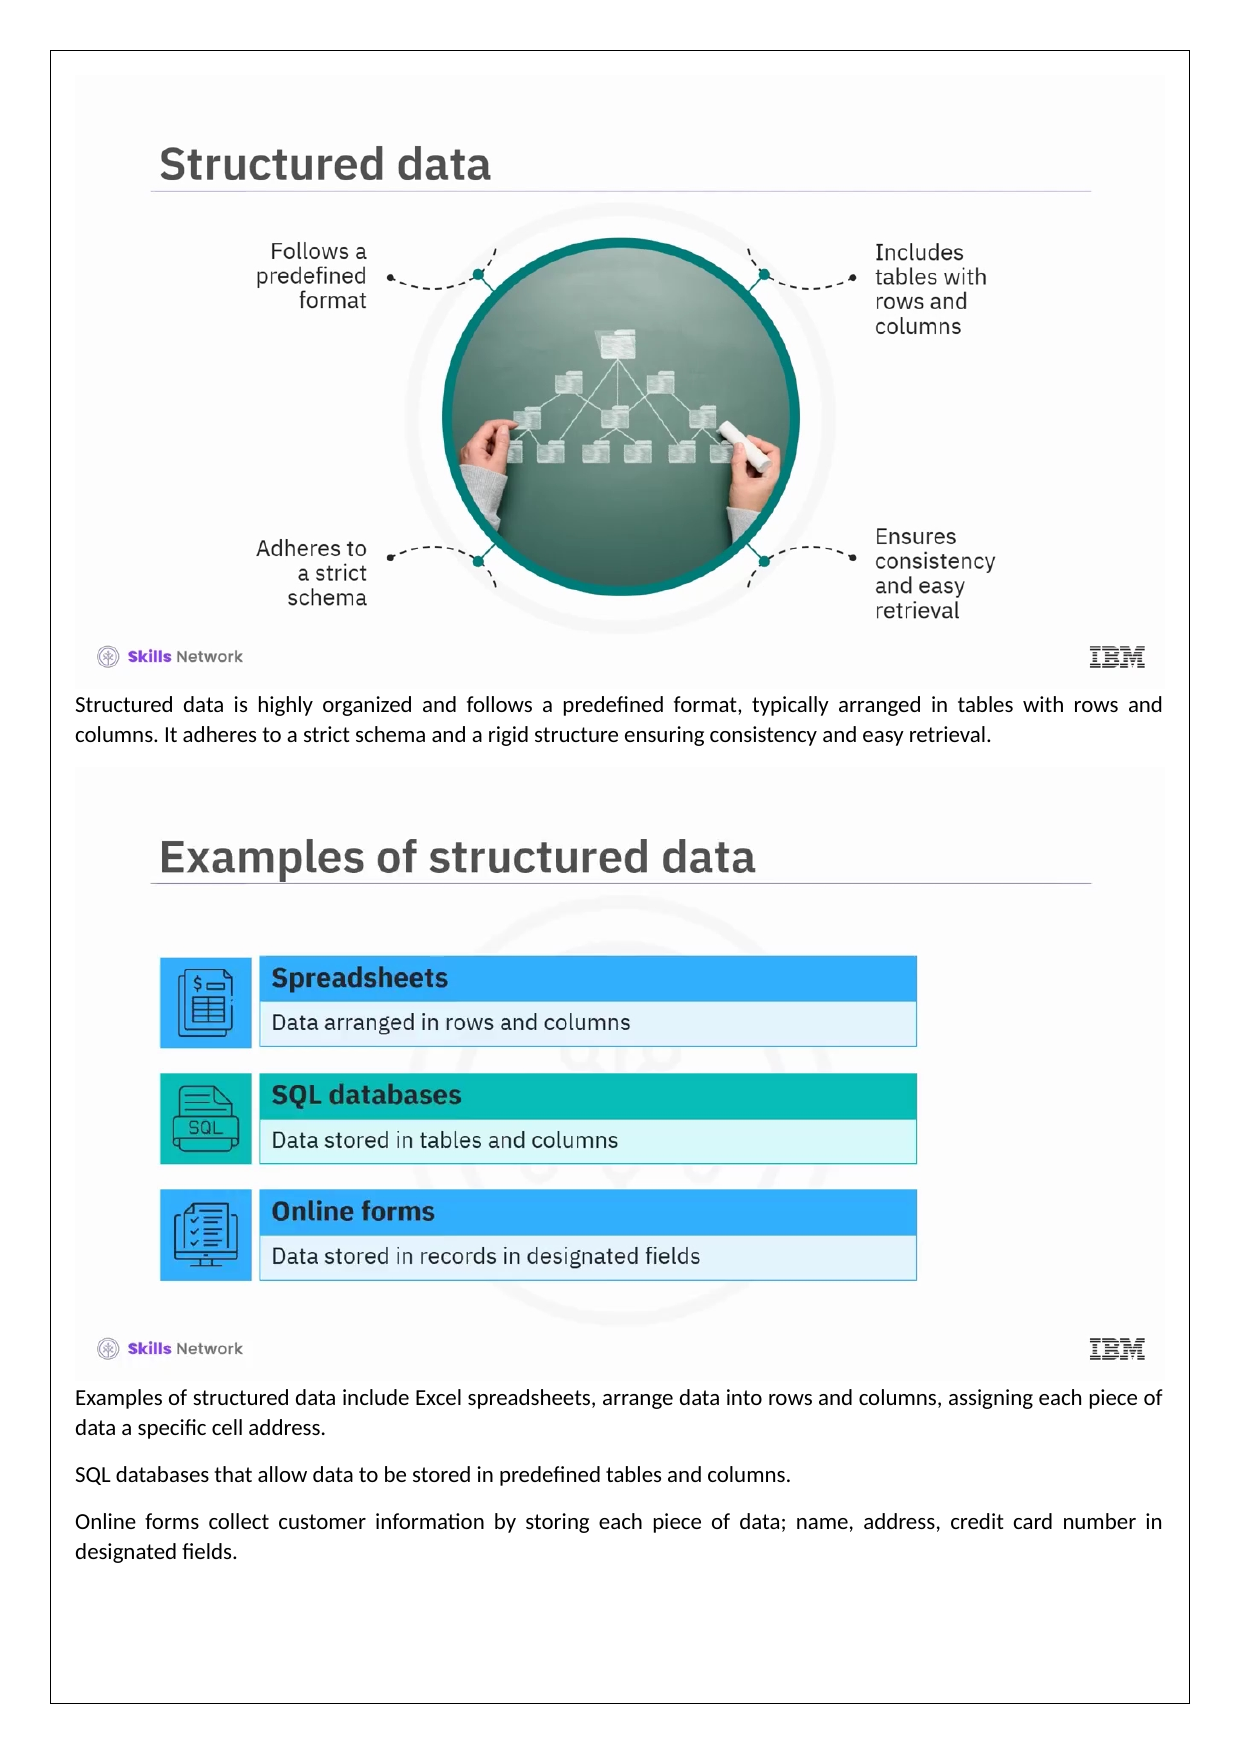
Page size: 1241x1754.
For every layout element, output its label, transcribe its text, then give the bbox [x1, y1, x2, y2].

picture [75, 767, 1166, 1381]
text Structured data is highly organized and follows a predefined format, typically arranged in tables with rows and columns. It adheres to a strict schema and a rigid structure ensuring consistency and easy retrieval. [75, 689, 1165, 749]
text Online forms collect customer information by storing each piece of data; name, address, credit card number in designated fields. [75, 1507, 1165, 1565]
text SQL databases that allow data to be stored in predefined tables and columns. [75, 1460, 1165, 1488]
picture [75, 75, 1166, 689]
text Examples of structured data include Excel spreadsheets, arrange data into rows and columns, assigning each piece of data a specific cell address. [75, 1381, 1165, 1441]
